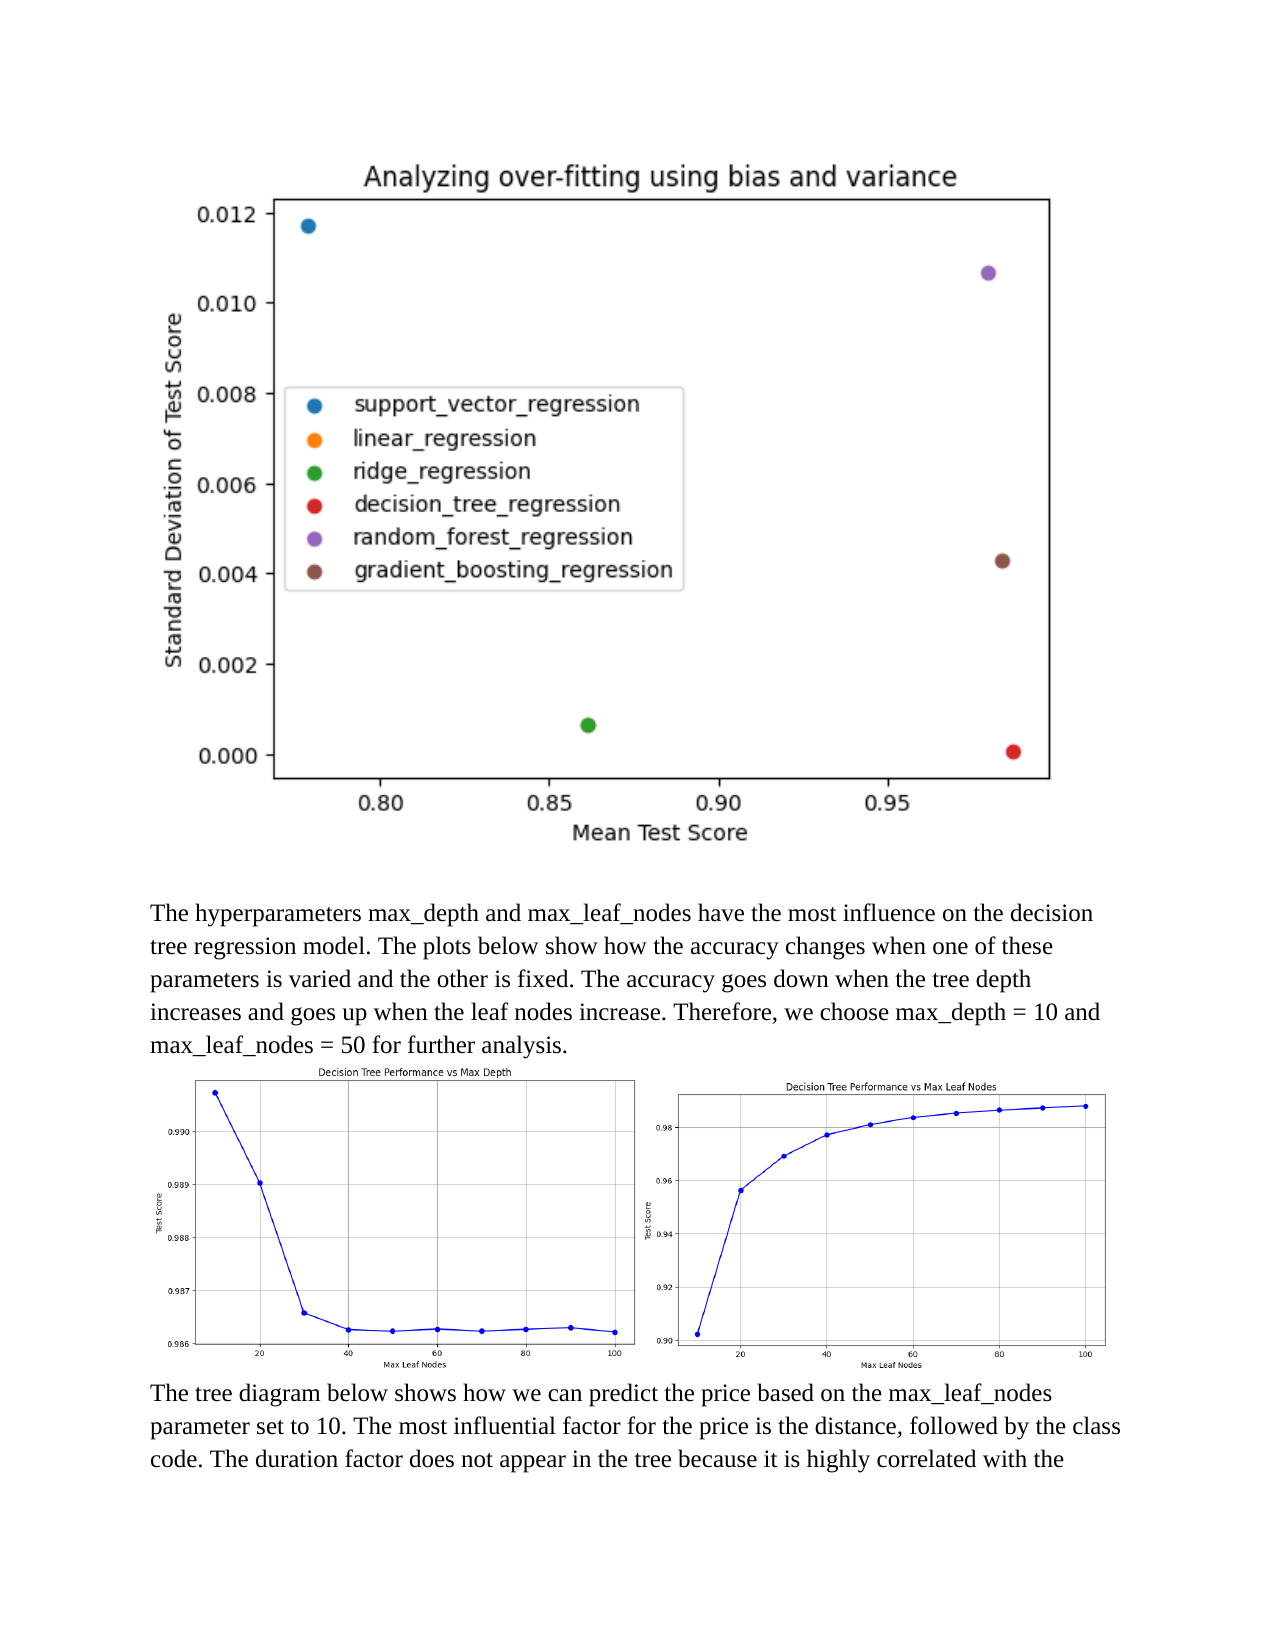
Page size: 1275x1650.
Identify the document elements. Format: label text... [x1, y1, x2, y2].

text The hyperparameters max_depth and max_leaf_nodes have the most influence on the decision tree regression model. The plots below show how the accuracy changes when one of these parameters is varied and the other is fixed. The accuracy goes down when the tree depth increases and goes up when the leaf nodes increase. Therefore, we choose max_depth = 10 and max_leaf_nodes = 50 for further analysis. [150, 898, 1125, 1059]
picture [150, 150, 1063, 861]
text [150, 1378, 1125, 1473]
picture [150, 1062, 1110, 1374]
